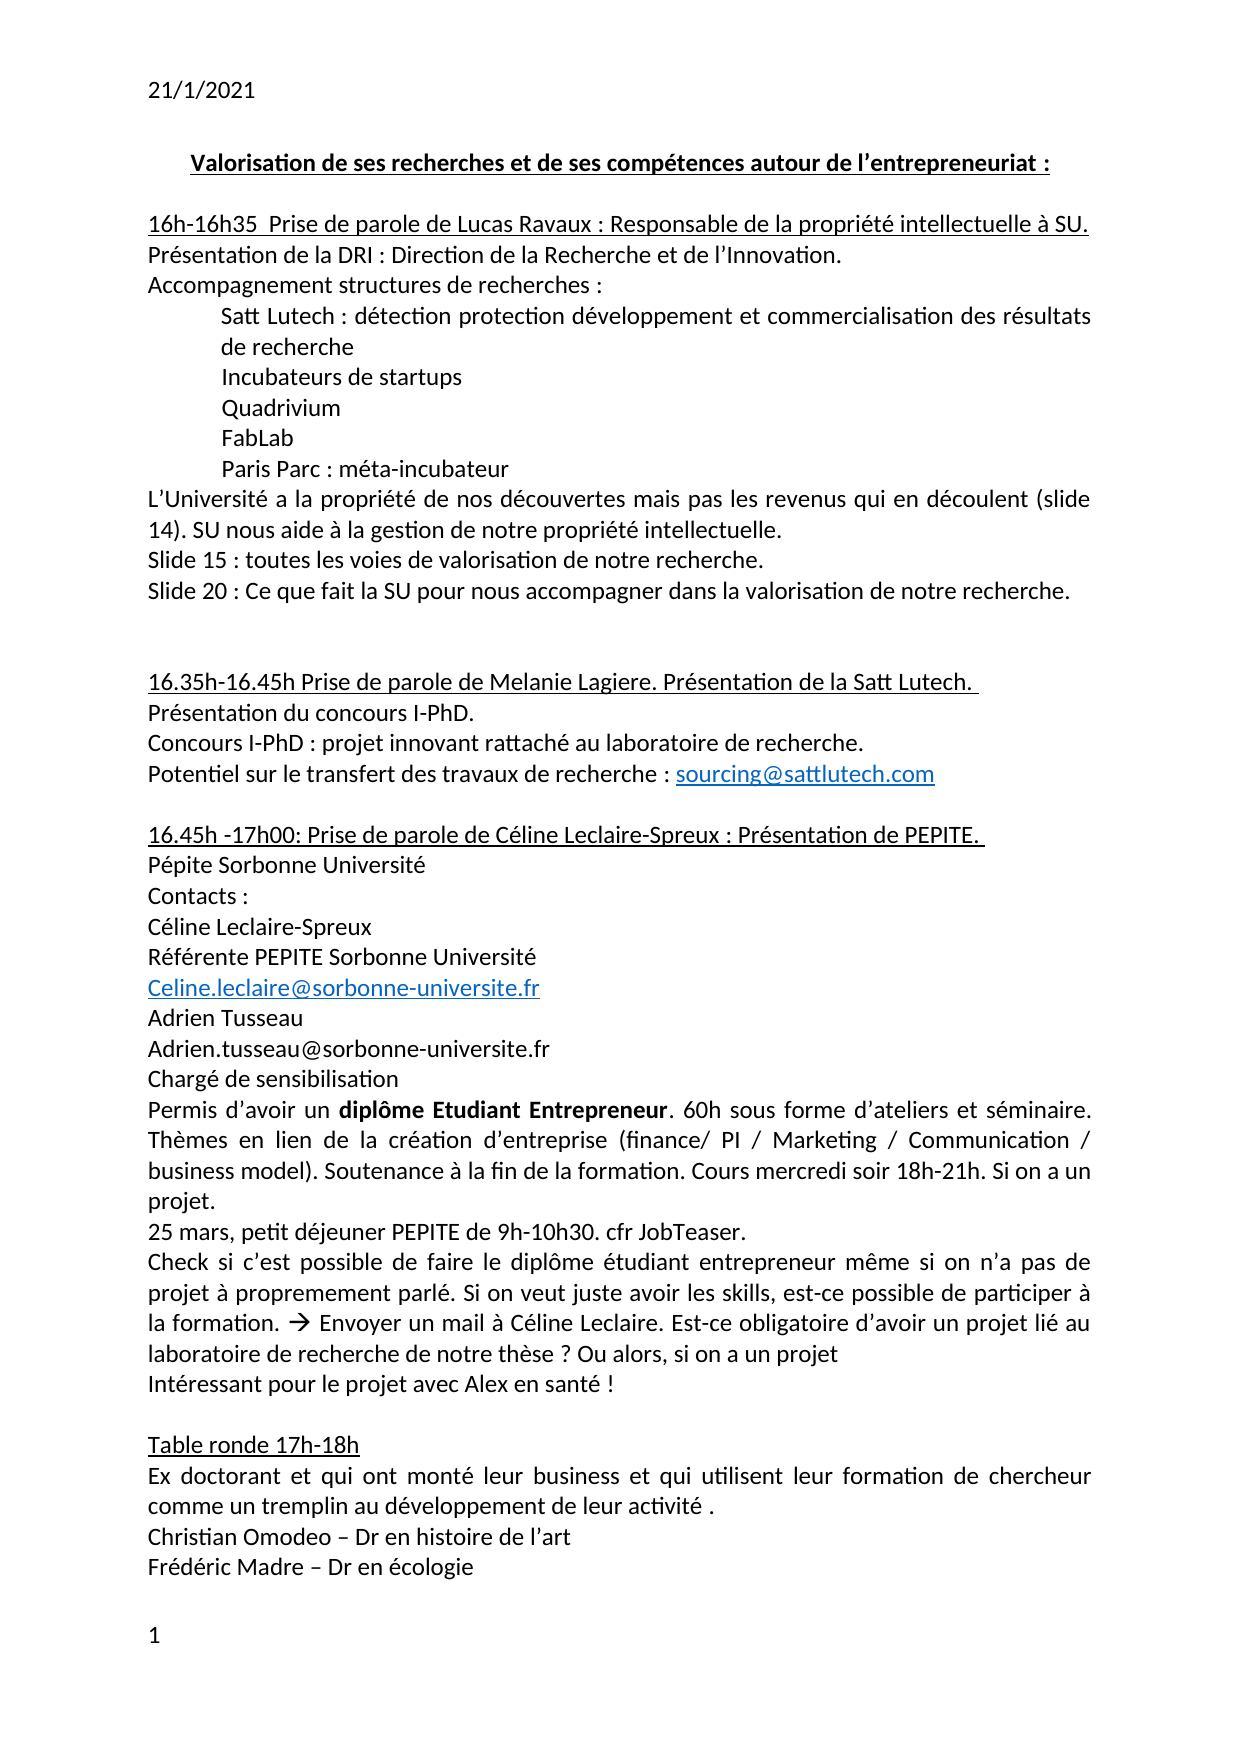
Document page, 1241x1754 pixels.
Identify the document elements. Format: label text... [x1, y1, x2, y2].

text Ex doctorant et qui ont monté leur business et qui utilisent leur formation de chercheur comme un tremplin au développement de leur activité . [148, 1460, 1093, 1521]
text Accompagnement structures de recherches : [148, 270, 1093, 300]
text Quadrivium [148, 392, 1093, 422]
text Frédéric Madre – Dr en écologie [148, 1552, 1093, 1582]
text 16h-16h35 Prise de parole de Lucas Ravaux : Responsable de la propriété intellectuelle à SU. [148, 209, 1093, 239]
text Pépite Sorbonne Université [148, 849, 1093, 880]
text L’Université a la propriété de nos découvertes mais pas les revenus qui en découlent (slide 14). SU nous aide à la gestion de notre propriété intellectuelle. [148, 483, 1093, 544]
text Table ronde 17h-18h [148, 1429, 1093, 1460]
text Référente PEPITE Sorbonne Université [148, 941, 1093, 972]
text Potentiel sur le transfert des travaux de recherche : sourcing@sattlutech.com [148, 758, 1093, 788]
text Valorisation de ses recherches et de ses compétences autour de l’entrepreneuriat : [148, 148, 1093, 178]
text 16.45h -17h00: Prise de parole de Céline Leclaire-Spreux : Présentation de PEPITE. [148, 819, 1093, 849]
text Satt Lutech : détection protection développement et commercialisation des résultats de recherche [221, 300, 1093, 361]
text Adrien.tusseau@sorbonne-universite.fr [148, 1033, 1093, 1063]
text Contacts : [148, 880, 1093, 911]
text Permis d’avoir un diplôme Etudiant Entrepreneur. 60h sous forme d’ateliers et séminaire. Thèmes en lien de la création d’entreprise (finance/ PI / Marketing / Communication / business model). Soutenance à la fin de la formation. Cours mercredi soir 18h-21h. Si on a un projet. [148, 1094, 1093, 1216]
text Christian Omodeo – Dr en histoire de l’art [148, 1521, 1093, 1552]
text Check si c’est possible de faire le diplôme étudiant entrepreneur même si on n’a pas de projet à propremement parlé. Si on veut juste avoir les skills, est-ce possible de participer à la formation. Envoyer un mail à Céline Leclaire. Est-ce obligatoire d’avoir un projet lié au laboratoire de recherche de notre thèse ? Ou alors, si on a un projet [148, 1246, 1093, 1368]
text Concours I-PhD : projet innovant rattaché au laboratoire de recherche. [148, 727, 1093, 758]
text FabLab [148, 422, 1093, 453]
text Intéressant pour le projet avec Alex en santé ! [148, 1368, 1093, 1399]
text Slide 20 : Ce que fait la SU pour nous accompagner dans la valorisation de notre recherche. [148, 575, 1093, 605]
text 25 mars, petit déjeuner PEPITE de 9h-10h30. cfr JobTeaser. [148, 1216, 1093, 1246]
text Présentation du concours I-PhD. [148, 697, 1093, 727]
text 16.35h-16.45h Prise de parole de Melanie Lagiere. Présentation de la Satt Lutech. [148, 666, 1093, 697]
text Céline Leclaire-Spreux [148, 911, 1093, 941]
text Slide 15 : toutes les voies de valorisation de notre recherche. [148, 544, 1093, 575]
text Celine.leclaire@sorbonne-universite.fr [148, 972, 1093, 1002]
text Paris Parc : méta-incubateur [148, 453, 1093, 483]
text Adrien Tusseau [148, 1002, 1093, 1033]
text Chargé de sensibilisation [148, 1063, 1093, 1094]
text Présentation de la DRI : Direction de la Recherche et de l’Innovation. [148, 239, 1093, 270]
text Incubateurs de startups [148, 361, 1093, 392]
